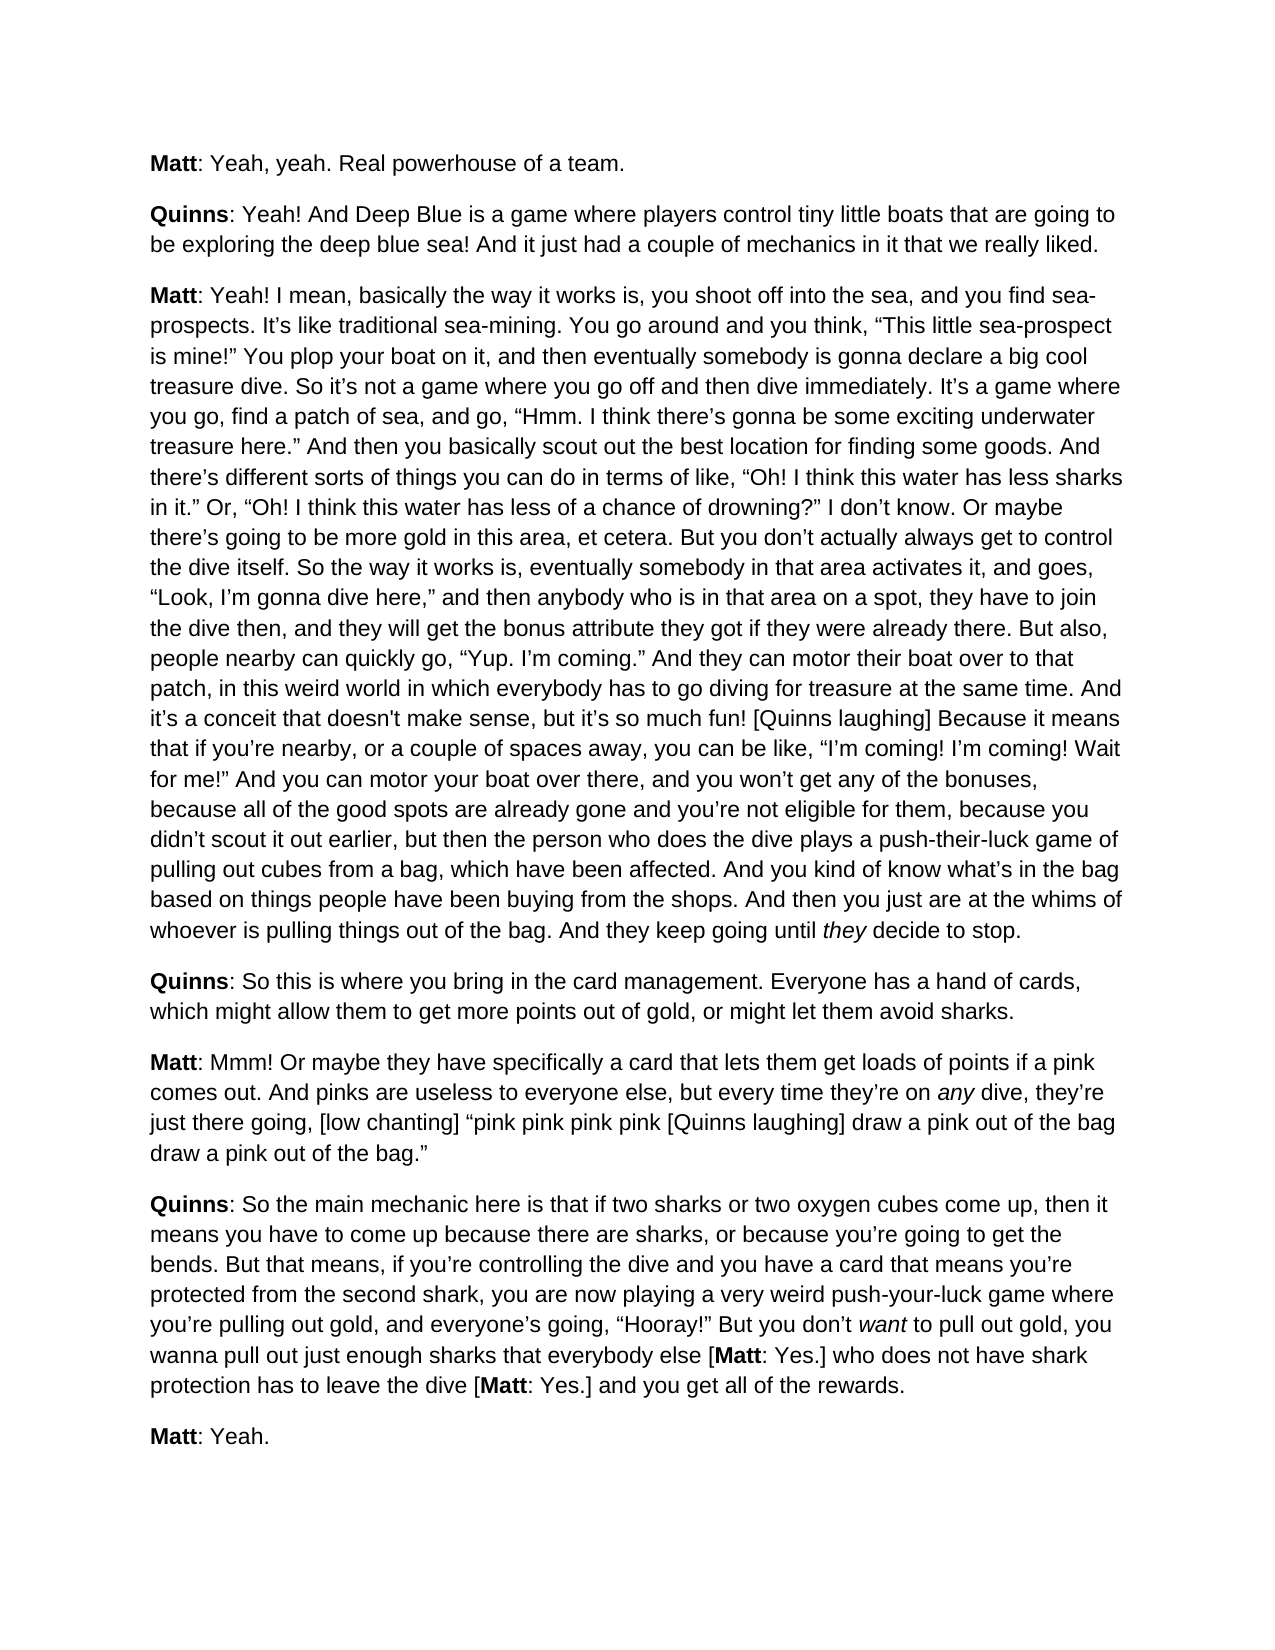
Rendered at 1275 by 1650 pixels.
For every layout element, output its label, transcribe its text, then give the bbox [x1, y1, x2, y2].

text Matt: Mmm! Or maybe they have specifically a card that lets them get loads of points if a pink comes out. And pinks are useless to everyone else, but every time they’re on any dive, they’re just there going, [low chanting] “pink pink pink pink [Quinns laughing] draw a pink out of the bag draw a pink out of the bag.” [150, 1049, 1125, 1166]
text Quinns: Yeah! And Deep Blue is a game where players control tiny little boats that are going to be exploring the deep blue sea! And it just had a couple of mechanics in it that we really liked. [150, 201, 1125, 258]
text Quinns: So this is where you bring in the card management. Everyone has a hand of cards, which might allow them to get more points out of gold, or might let them avoid sharks. [150, 968, 1125, 1024]
text Matt: Yeah! I mean, basically the way it works is, you shoot off into the sea, and you find sea-prospects. It’s like traditional sea-mining. You go around and you think, “This little sea-prospect is mine!” You plop your boat on it, and then eventually somebody is gonna declare a big cool treasure dive. So it’s not a game where you go off and then dive immediately. It’s a game where you go, find a patch of sea, and go, “Hmm. I think there’s gonna be some exciting underwater treasure here.” And then you basically scout out the best location for finding some goods. And there’s different sorts of things you can do in terms of like, “Oh! I think this water has less sharks in it.” Or, “Oh! I think this water has less of a chance of drowning?” I don’t know. Or maybe there’s going to be more gold in this area, et cetera. But you don’t actually always get to control the dive itself. So the way it works is, eventually somebody in that area activates it, and goes, “Look, I’m gonna dive here,” and then anybody who is in that area on a spot, they have to join the dive then, and they will get the bonus attribute they got if they were already there. But also, people nearby can quickly go, “Yup. I’m coming.” And they can motor their boat over to that patch, in this weird world in which everybody has to go diving for treasure at the same time. And it’s a conceit that doesn't make sense, but it’s so much fun! [Quinns laughing] Because it means that if you’re nearby, or a couple of spaces away, you can be like, “I’m coming! I’m coming! Wait for me!” And you can motor your boat over there, and you won’t get any of the bonuses, because all of the good spots are already gone and you’re not eligible for them, because you didn’t scout it out earlier, but then the person who does the dive plays a push-their-luck game of pulling out cubes from a bag, which have been affected. And you kind of know what’s in the bag based on things people have been buying from the shops. And then you just are at the whims of whoever is pulling things out of the bag. And they keep going until they decide to stop. [150, 282, 1125, 943]
text Matt: Yeah, yeah. Real powerhouse of a team. [150, 150, 1125, 176]
text Matt: Yeah. [150, 1423, 1125, 1449]
text Quinns: So the main mechanic here is that if two sharks or two oxygen cubes come up, then it means you have to come up because there are sharks, or because you’re going to get the bends. But that means, if you’re controlling the dive and you have a card that means you’re protected from the second shark, you are now playing a very weird push-your-luck game where you’re pulling out gold, and everyone’s going, “Hooray!” But you don’t want to pull out gold, you wanna pull out just enough sharks that everybody else [Matt: Yes.] who does not have shark protection has to leave the dive [Matt: Yes.] and you get all of the rewards. [150, 1191, 1125, 1398]
